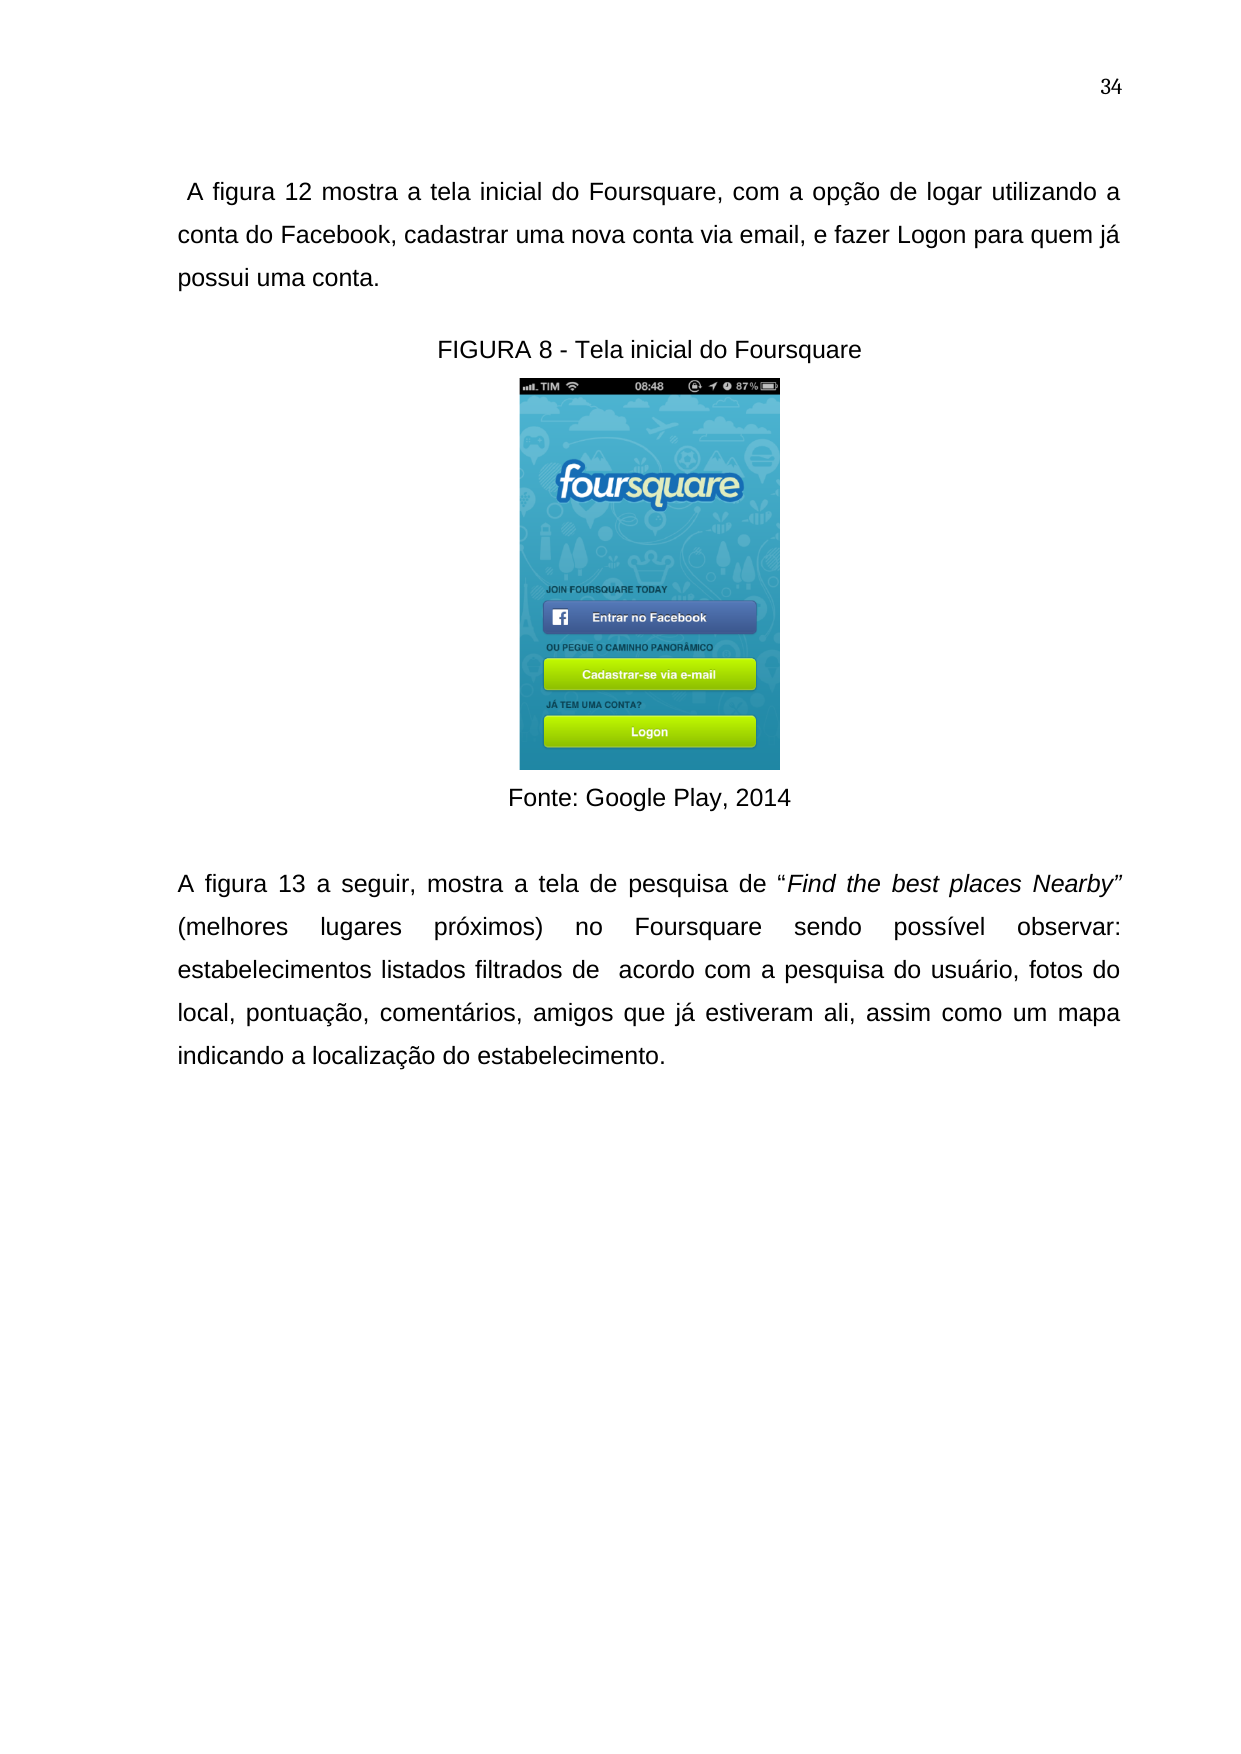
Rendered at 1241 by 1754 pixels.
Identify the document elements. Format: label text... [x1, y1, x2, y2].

text FIGURA 8 - Tela inicial do Foursquare [177, 335, 1122, 364]
text A figura 12 mostra a tela inicial do Foursquare, com a opção de logar utilizando a conta do Facebook, cadastrar uma nova conta via email, e fazer Logon para quem já possui uma conta. [177, 177, 1122, 292]
text Fonte: Google Play, 2014 [177, 783, 1122, 811]
picture [519, 378, 780, 770]
text A figura 13 a seguir, mostra a tela de pesquisa de “Find the best places Nearby” (melhores lugares próximos) no Foursquare sendo possível observar: estabelecimentos listados filtrados de acordo com a pesquisa do usuário, fotos do local, pontuação, comentários, amigos que já estiveram ali, assim como um mapa indicando a localização do estabelecimento. [177, 869, 1122, 1070]
